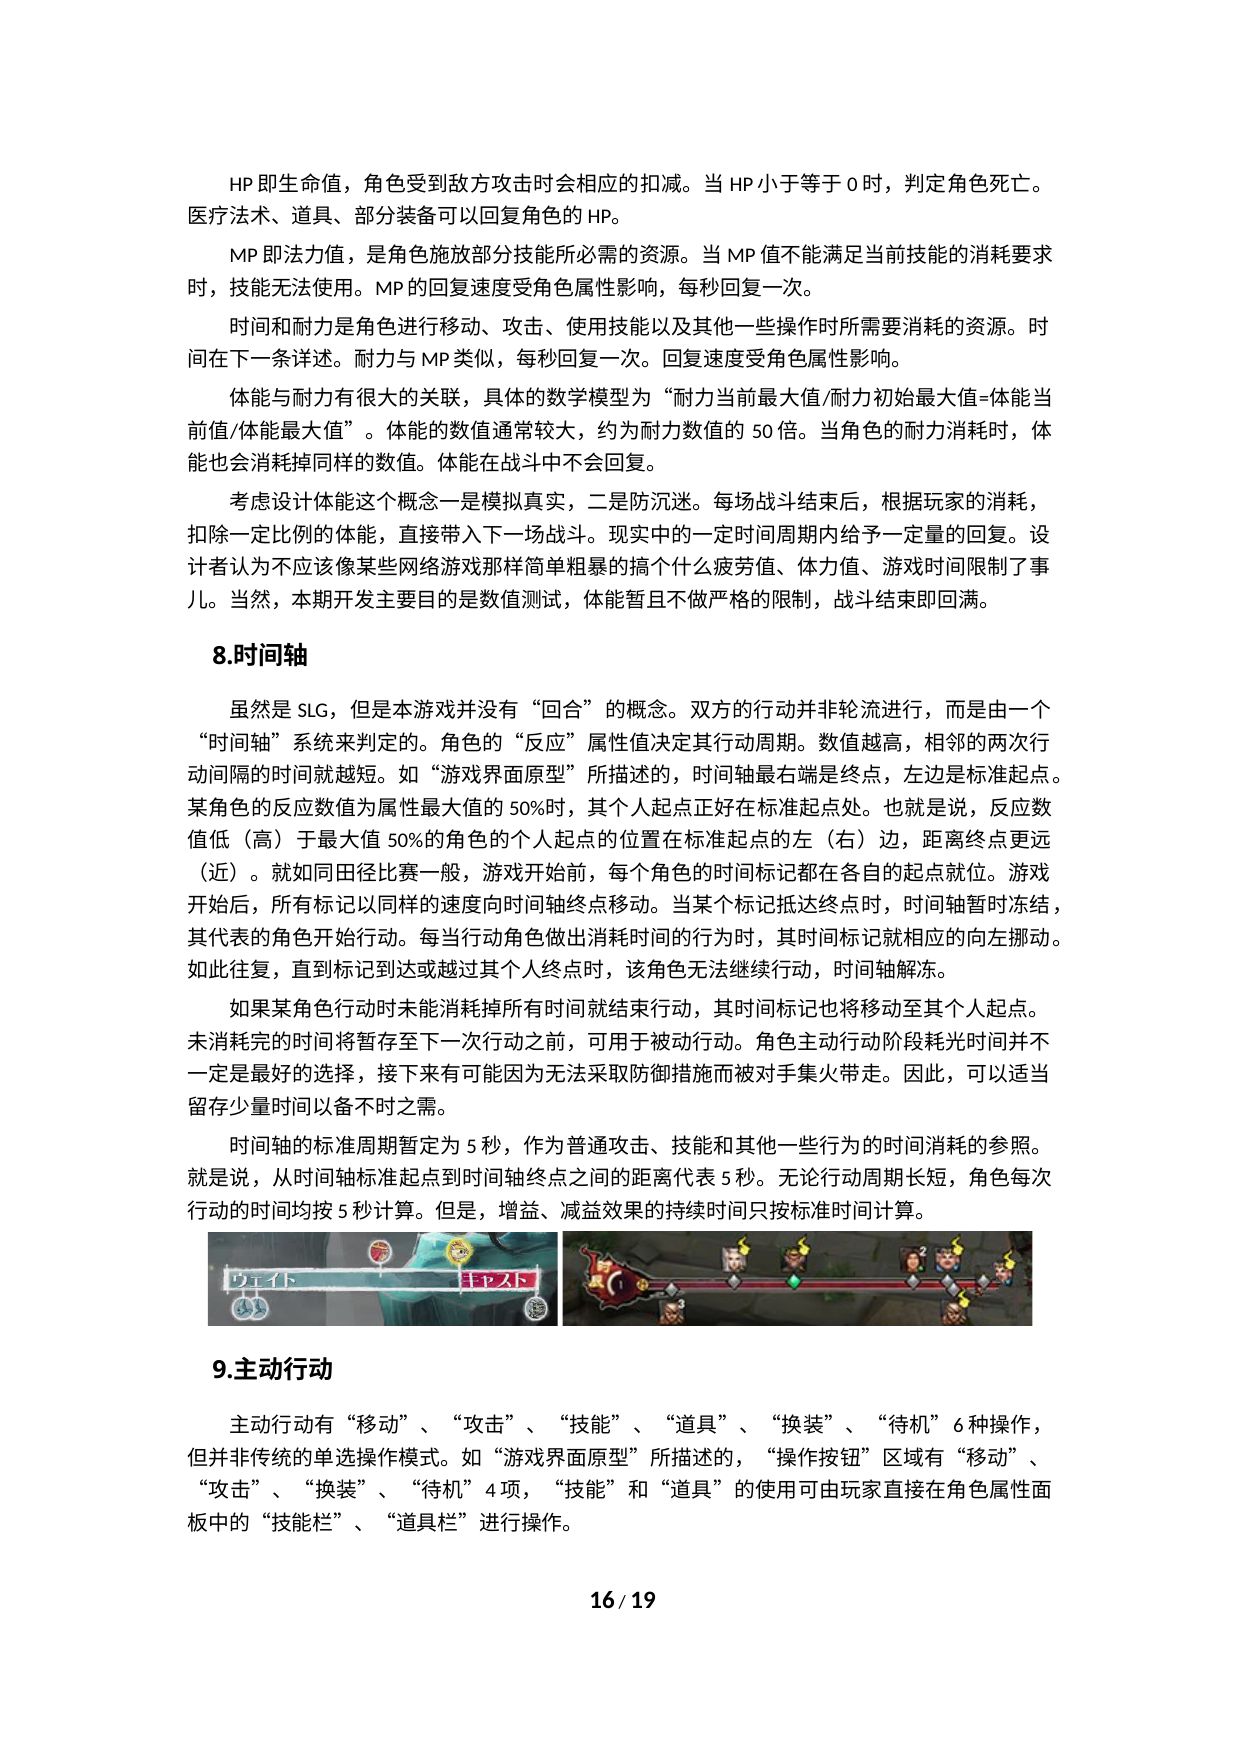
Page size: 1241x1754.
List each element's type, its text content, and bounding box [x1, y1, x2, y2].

text MP即法力值，是角色施放部分技能所必需的资源。当MP值不能满足当前技能的消耗要求时，技能无法使用。MP的回复速度受角色属性影响，每秒回复一次。 [187, 237, 1053, 302]
text 8.时间轴 [187, 621, 1053, 686]
text 时间轴的标准周期暂定为5秒，作为普通攻击、技能和其他一些行为的时间消耗的参照。就是说，从时间轴标准起点到时间轴终点之间的距离代表5秒。无论行动周期长短，角色每次行动的时间均按5秒计算。但是，增益、减益效果的持续时间只按标准时间计算。 [187, 1128, 1053, 1225]
text 虽然是SLG，但是本游戏并没有“回合”的概念。双方的行动并非轮流进行，而是由一个 “时间轴”系统来判定的。角色的“反应”属性值决定其行动周期。数值越高，相邻的两次行动间隔的时间就越短。如“游戏界面原型”所描述的，时间轴最右端是终点，左边是标准起点。某角色的反应数值为属性最大值的50%时，其个人起点正好在标准起点处。也就是说，反应数值低（高）于最大值50%的角色的个人起点的位置在标准起点的左（右）边，距离终点更远（近）。就如同田径比赛一般，游戏开始前，每个角色的时间标记都在各自的起点就位。游戏开始后，所有标记以同样的速度向时间轴终点移动。当某个标记抵达终点时，时间轴暂时冻结，其代表的角色开始行动。每当行动角色做出消耗时间的行为时，其时间标记就相应的向左挪动。如此往复，直到标记到达或越过其个人终点时，该角色无法继续行动，时间轴解冻。 [187, 692, 1053, 985]
picture [562, 1231, 1033, 1326]
text 时间和耐力是角色进行移动、攻击、使用技能以及其他一些操作时所需要消耗的资源。时间在下一条详述。耐力与MP类似，每秒回复一次。回复速度受角色属性影响。 [187, 309, 1053, 374]
text 如果某角色行动时未能消耗掉所有时间就结束行动，其时间标记也将移动至其个人起点。未消耗完的时间将暂存至下一次行动之前，可用于被动行动。角色主动行动阶段耗光时间并不一定是最好的选择，接下来有可能因为无法采取防御措施而被对手集火带走。因此，可以适当留存少量时间以备不时之需。 [187, 991, 1053, 1121]
picture [207, 1232, 558, 1326]
text HP即生命值，角色受到敌方攻击时会相应的扣减。当HP小于等于0时，判定角色死亡。医疗法术、道具、部分装备可以回复角色的HP。 [187, 166, 1053, 231]
text 体能与耐力有很大的关联，具体的数学模型为“耐力当前最大值/耐力初始最大值=体能当前值/体能最大值”。体能的数值通常较大，约为耐力数值的50倍。当角色的耐力消耗时，体能也会消耗掉同样的数值。体能在战斗中不会回复。 [187, 380, 1053, 478]
text 9.主动行动 [187, 1336, 1053, 1401]
text 主动行动有“移动”、“攻击”、“技能”、“道具”、“换装”、“待机”6种操作，但并非传统的单选操作模式。如“游戏界面原型”所描述的，“操作按钮”区域有“移动”、“攻击”、“换装”、“待机”4项，“技能”和“道具”的使用可由玩家直接在角色属性面板中的“技能栏”、“道具栏”进行操作。 [187, 1407, 1053, 1537]
text 考虑设计体能这个概念一是模拟真实，二是防沉迷。每场战斗结束后，根据玩家的消耗，扣除一定比例的体能，直接带入下一场战斗。现实中的一定时间周期内给予一定量的回复。设计者认为不应该像某些网络游戏那样简单粗暴的搞个什么疲劳值、体力值、游戏时间限制了事儿。当然，本期开发主要目的是数值测试，体能暂且不做严格的限制，战斗结束即回满。 [187, 484, 1053, 614]
